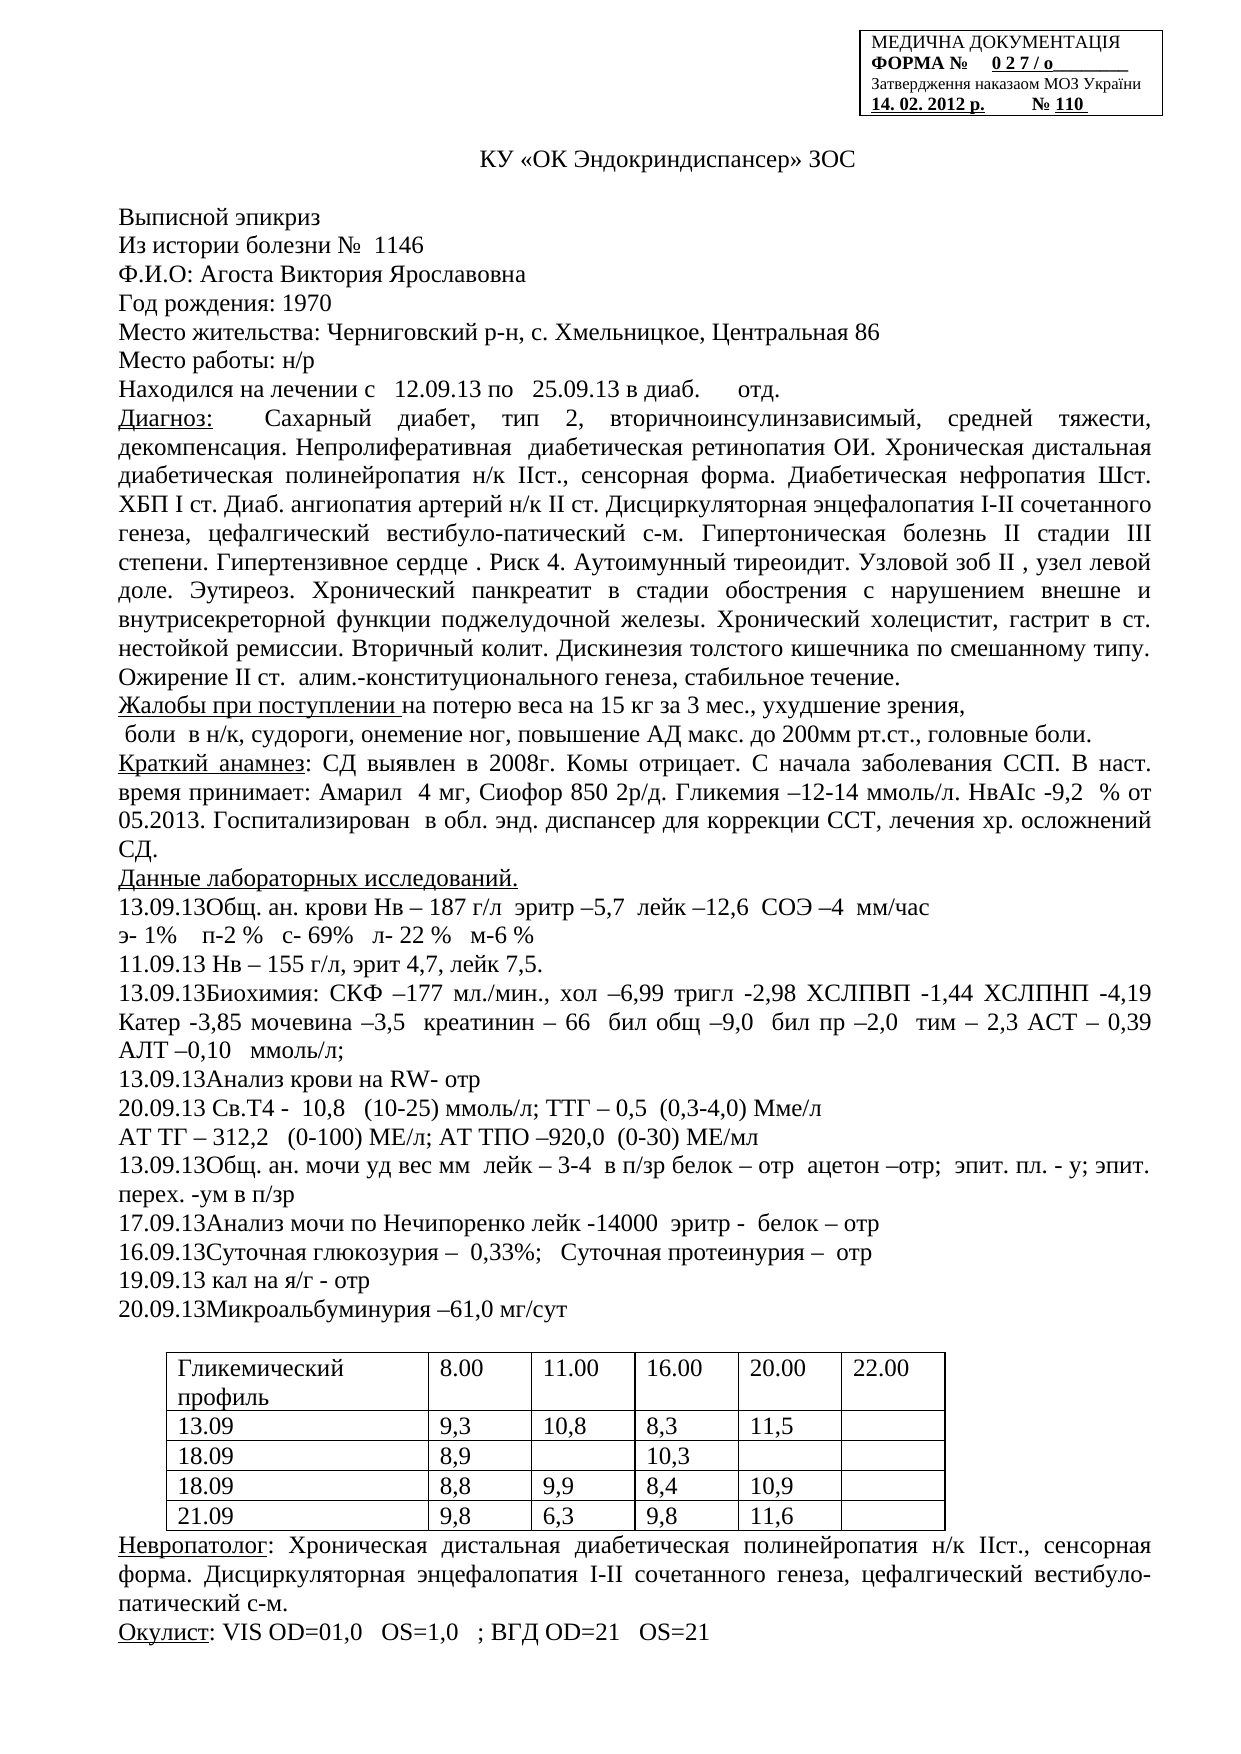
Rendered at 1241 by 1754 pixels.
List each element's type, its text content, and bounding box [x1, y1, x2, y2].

text 13.09.13Общ. ан. крови Нв – 187 г/л эритр –5,7 лейк –12,6 СОЭ –4 мм/час [118, 892, 1152, 921]
table_cell 10,8 [532, 1411, 634, 1440]
table_cell 9,8 [636, 1501, 738, 1529]
table_cell 8,8 [429, 1471, 531, 1500]
table_header 8.00 [429, 1353, 531, 1410]
table_cell 10,9 [739, 1471, 841, 1500]
text Жалобы при поступлении на потерю веса на 15 кг за 3 мес., ухудшение зрения, [118, 691, 1152, 719]
text Год рождения: 1970 [118, 288, 1152, 317]
table_cell 8,3 [636, 1411, 738, 1440]
text Место работы: н/р [118, 346, 1152, 374]
text Находился на лечении с 12.09.13 по 25.09.13 в диаб. отд. [118, 374, 1152, 403]
text Краткий анамнез: СД выявлен в 2008г. Комы отрицает. С начала заболевания ССП. В наст. время принимает: Амарил 4 мг, Сиофор 850 2р/д. Гликемия –12-14 ммоль/л. НвАIс -9,2 % от 05.2013. Госпитализирован в обл. энд. диспансер для коррекции ССТ, лечения хр. осложнений СД. [118, 748, 1152, 863]
subtitle КУ «ОК Эндокриндиспансер» ЗОС [177, 144, 1158, 173]
subtitle Выписной эпикриз [118, 202, 1158, 231]
table_cell 6,3 [532, 1501, 634, 1529]
text 17.09.13Анализ мочи по Нечипоренко лейк -14000 эритр - белок – отр [118, 1208, 1152, 1237]
subtitle Ф.И.О: Агоста Виктория Ярославовна [118, 259, 1152, 288]
text 16.09.13Суточная глюкозурия – 0,33%; Суточная протеинурия – отр [118, 1237, 1152, 1266]
text Диагноз: Сахарный диабет, тип 2, вторичноинсулинзависимый, средней тяжести, декомпенсация. Непролиферативная диабетическая ретинопатия ОИ. Хроническая дистальная диабетическая полинейропатия н/к IIст., сенсорная форма. Диабетическая нефропатия Шст. ХБП I ст. Диаб. ангиопатия артерий н/к II ст. Дисциркуляторная энцефалопатия I-II сочетанного генеза, цефалгический вестибуло-патический с-м. Гипертоническая болезнь II стадии III степени. Гипертензивное сердце . Риск 4. Аутоимунный тиреоидит. Узловой зоб II , узел левой доле. Эутиреоз. Хронический панкреатит в стадии обострения с нарушением внешне и внутрисекреторной функции поджелудочной железы. Хронический холецистит, гастрит в ст. нестойкой ремиссии. Вторичный колит. Дискинезия толстого кишечника по смешанному типу. Ожирение II ст. алим.-конституционального генеза, стабильное течение. [118, 403, 1152, 691]
text 13.09.13Анализ крови на RW- отр [118, 1064, 1152, 1093]
table_cell 18.09 [167, 1441, 428, 1470]
table_header 11.00 [532, 1353, 634, 1410]
table_cell [842, 1501, 944, 1529]
table_header 22.00 [842, 1353, 944, 1410]
table_header 20.00 [739, 1353, 841, 1410]
table_cell 8,4 [636, 1471, 738, 1500]
table_cell [842, 1441, 944, 1470]
table_cell 9,8 [429, 1501, 531, 1529]
table_header Гликемический профиль [167, 1353, 428, 1410]
text Окулист: VIS OD=01,0 OS=1,0 ; ВГД OD=21 OS=21 [118, 1617, 1152, 1646]
table_cell 9,9 [532, 1471, 634, 1500]
table_cell 11,6 [739, 1501, 841, 1529]
text АТ ТГ – 312,2 (0-100) МЕ/л; АТ ТПО –920,0 (0-30) МЕ/мл [118, 1122, 1152, 1151]
text Данные лабораторных исследований. [118, 863, 1152, 892]
table_cell 13.09 [167, 1411, 428, 1440]
text 19.09.13 кал на я/г - отр [118, 1266, 1152, 1294]
subtitle Из истории болезни № 1146 [118, 231, 1152, 259]
table_header 16.00 [636, 1353, 738, 1410]
text э- 1% п-2 % с- 69% л- 22 % м-6 % [118, 921, 1152, 949]
text Невропатолог: Хроническая дистальная диабетическая полинейропатия н/к IIст., сенсорная форма. Дисциркуляторная энцефалопатия I-II сочетанного генеза, цефалгический вестибуло-патический с-м. [118, 1531, 1152, 1617]
table_cell 11,5 [739, 1411, 841, 1440]
subtitle 20.09.13Микроальбуминурия –61,0 мг/сут [118, 1294, 1152, 1323]
table_cell [532, 1441, 634, 1470]
table_cell 8,9 [429, 1441, 531, 1470]
text Место жительства: Черниговский р-н, с. Хмельницкое, Центральная 86 [118, 317, 1152, 346]
table_cell [842, 1411, 944, 1440]
table_cell 18.09 [167, 1471, 428, 1500]
table_cell [842, 1471, 944, 1500]
text боли в н/к, судороги, онемение ног, повышение АД макс. до 200мм рт.ст., головные боли. [118, 719, 1152, 748]
table_cell 21.09 [167, 1501, 428, 1529]
table_cell [739, 1441, 841, 1470]
text 20.09.13 Св.Т4 - 10,8 (10-25) ммоль/л; ТТГ – 0,5 (0,3-4,0) Мме/л [118, 1093, 1152, 1122]
table_cell 9,3 [429, 1411, 531, 1440]
subtitle 13.09.13Общ. ан. мочи уд вес мм лейк – 3-4 в п/зр белок – отр ацетон –отр; эпит. пл. - у; эпит. перех. -ум в п/зр [118, 1151, 1152, 1208]
text 13.09.13Биохимия: СКФ –177 мл./мин., хол –6,99 тригл -2,98 ХСЛПВП -1,44 ХСЛПНП -4,19 Катер -3,85 мочевина –3,5 креатинин – 66 бил общ –9,0 бил пр –2,0 тим – 2,3 АСТ – 0,39 АЛТ –0,10 ммоль/л; [118, 978, 1152, 1064]
text 11.09.13 Нв – 155 г/л, эрит 4,7, лейк 7,5. [118, 949, 1152, 978]
table_cell 10,3 [636, 1441, 738, 1470]
